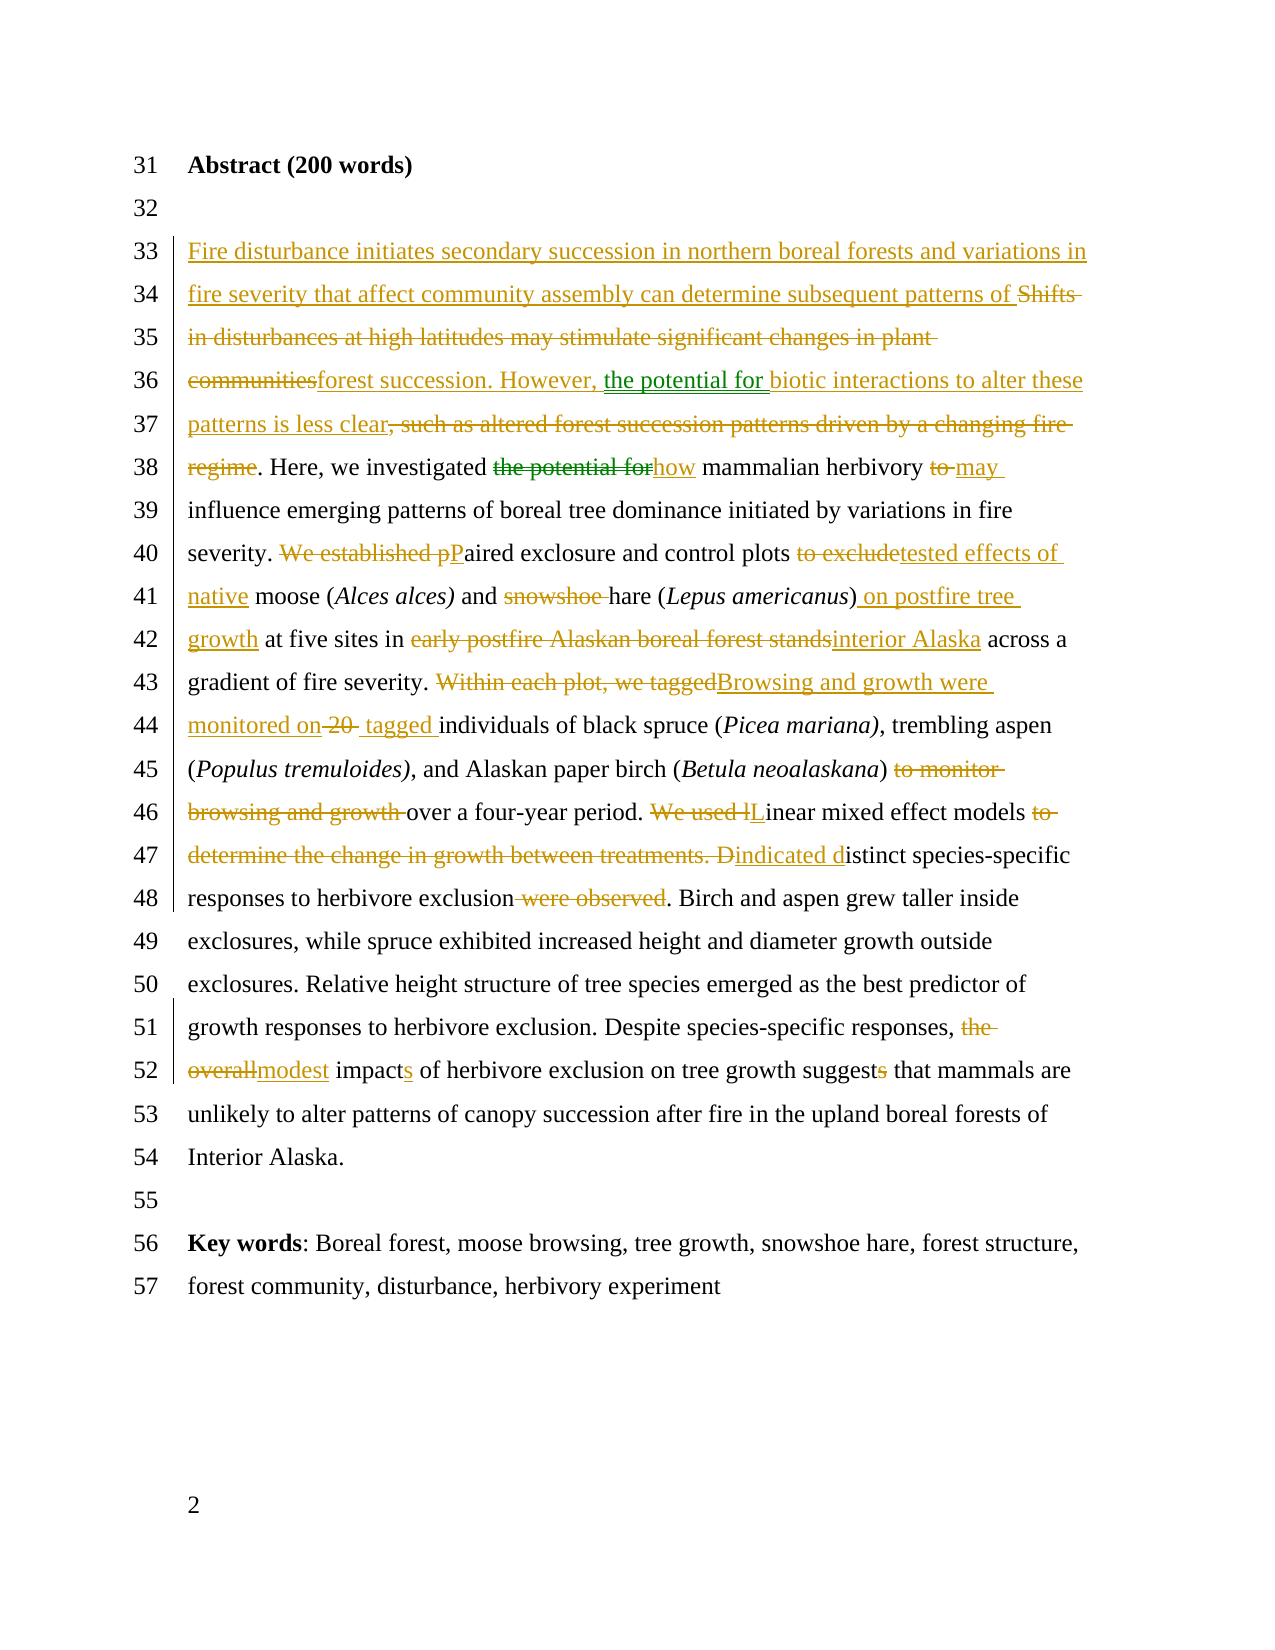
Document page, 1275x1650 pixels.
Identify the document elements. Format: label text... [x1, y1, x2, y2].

text . Here, we investigated mammalian herbivory influence emerging patterns of boreal tree dominance initiated by variations in fire severity. aired exclosure and control plots moose (Alces alces) and hare (Lepus americanus) at five sites in across a gradient of fire severity. individuals of black spruce (Picea mariana), trembling aspen (Populus tremuloides), and Alaskan paper birch (Betula neoalaskana) over a four-year period. inear mixed effect models istinct species-specific responses to herbivore exclusion. Birch and aspen grew taller inside exclosures, while spruce exhibited increased height and diameter growth outside exclosures. Relative height structure of tree species emerged as the best predictor of growth responses to herbivore exclusion. Despite species-specific responses, impact of herbivore exclusion on tree growth suggest that mammals are unlikely to alter patterns of canopy succession after fire in the upland boreal forests of Interior Alaska. [187, 262, 1087, 1171]
subtitle Abstract (200 words) [187, 150, 1087, 179]
text Key words: Boreal forest, moose browsing, tree growth, snowshoe hare, forest structure, forest community, disturbance, herbivory experiment [187, 1228, 1087, 1300]
